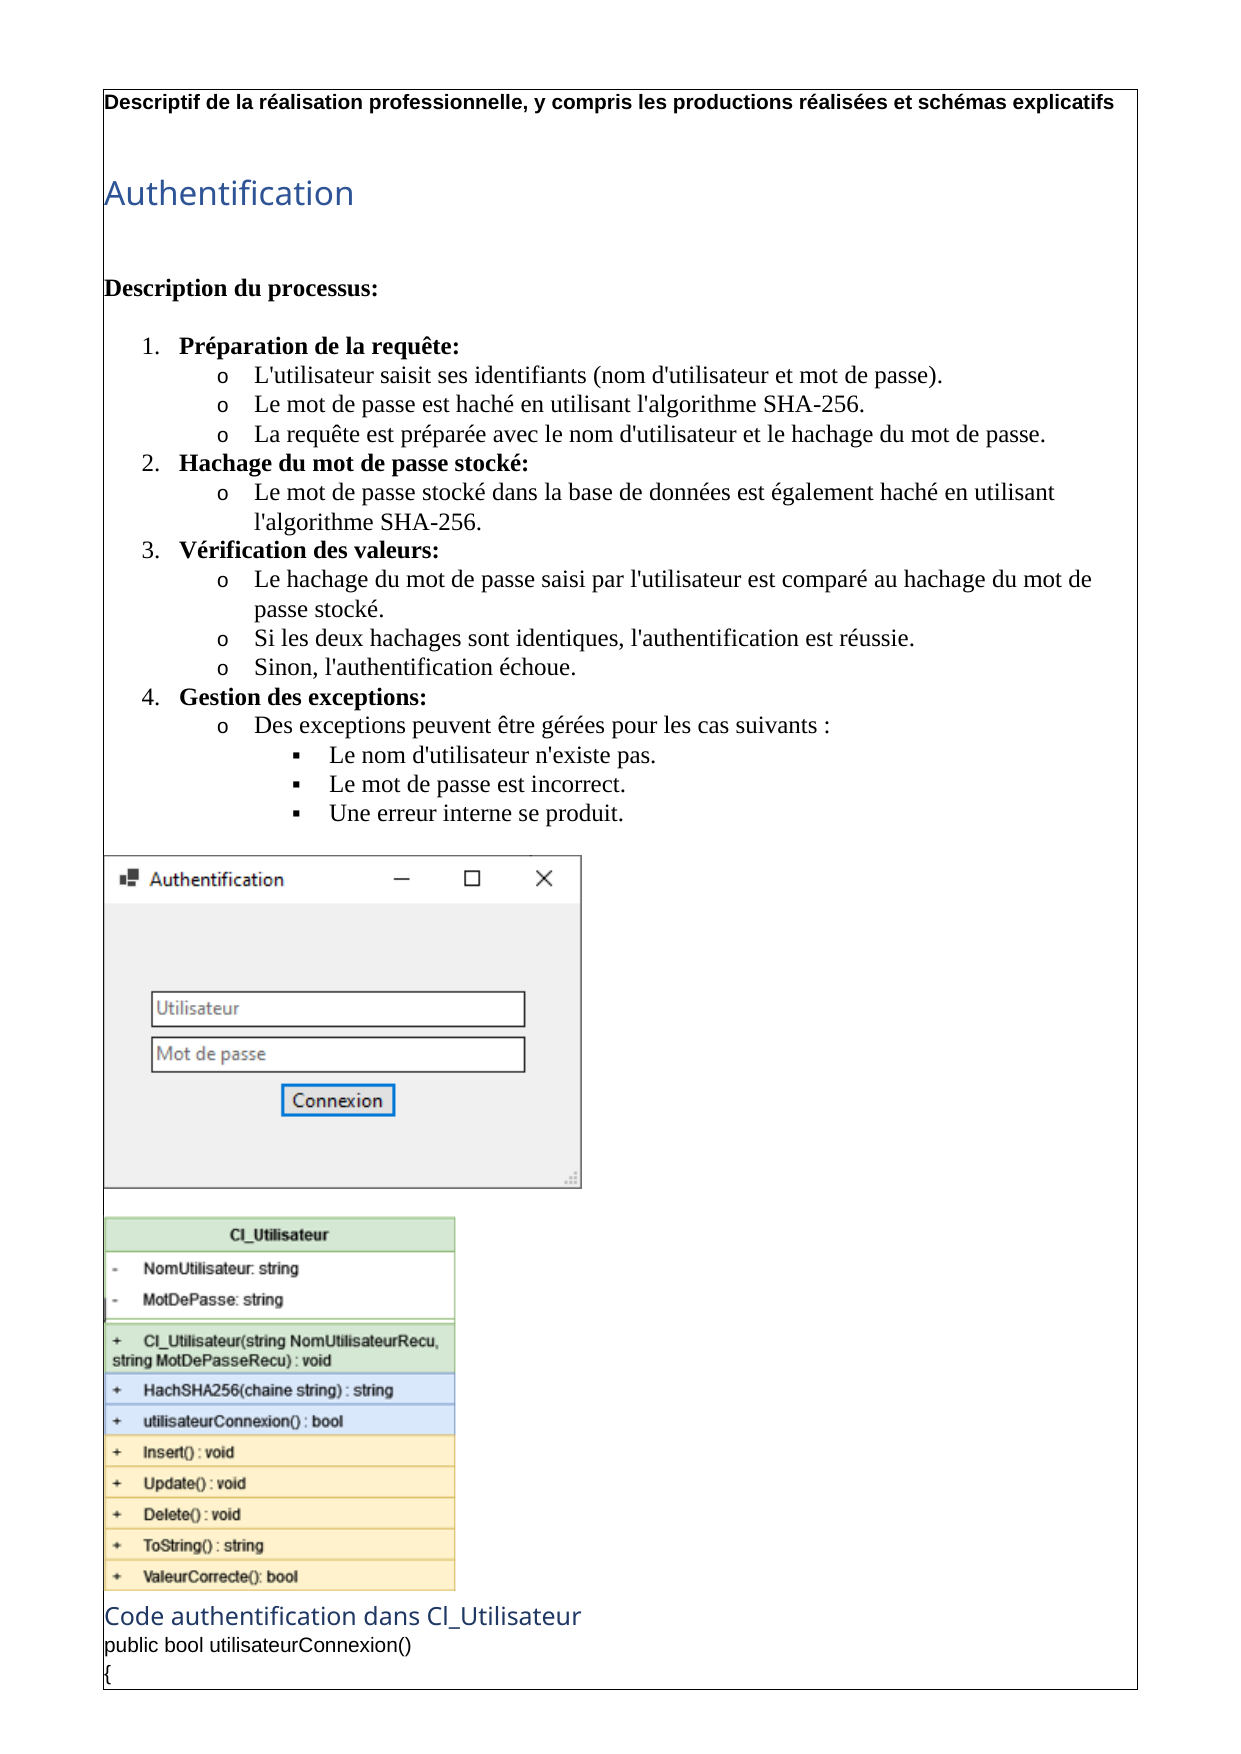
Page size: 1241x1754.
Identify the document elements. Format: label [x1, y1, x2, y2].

picture [103, 1215, 456, 1591]
picture [103, 855, 582, 1189]
table_header [104, 90, 1137, 1689]
